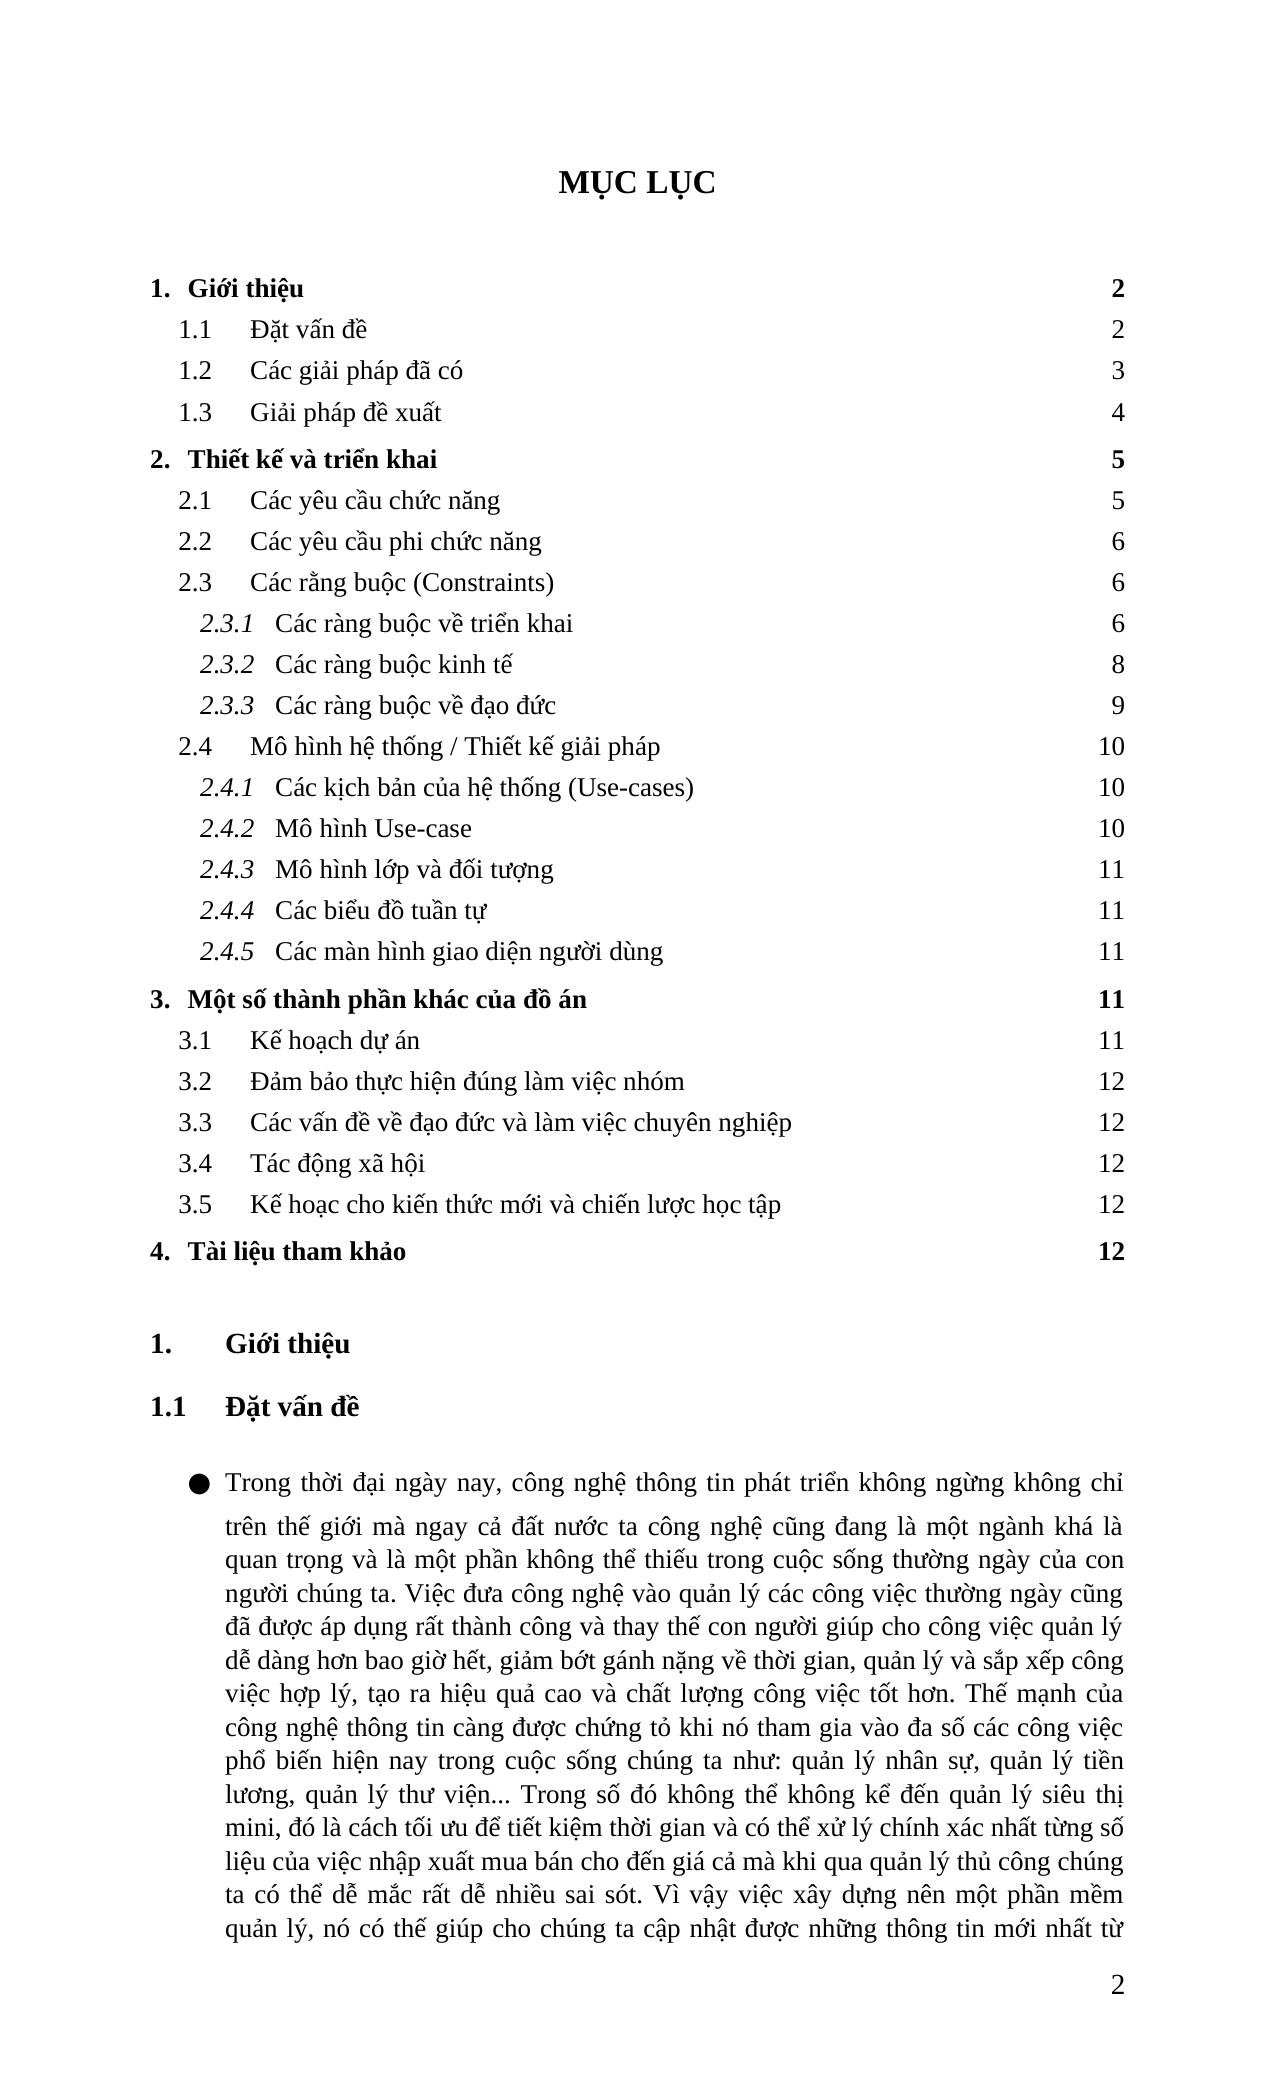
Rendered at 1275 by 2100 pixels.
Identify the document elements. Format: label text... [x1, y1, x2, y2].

text MỤC LỤC [150, 162, 1125, 201]
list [187, 1452, 1125, 1943]
subtitle Đặt vấn đề [150, 1389, 1125, 1422]
subtitle Giới thiệu [150, 1326, 1125, 1360]
